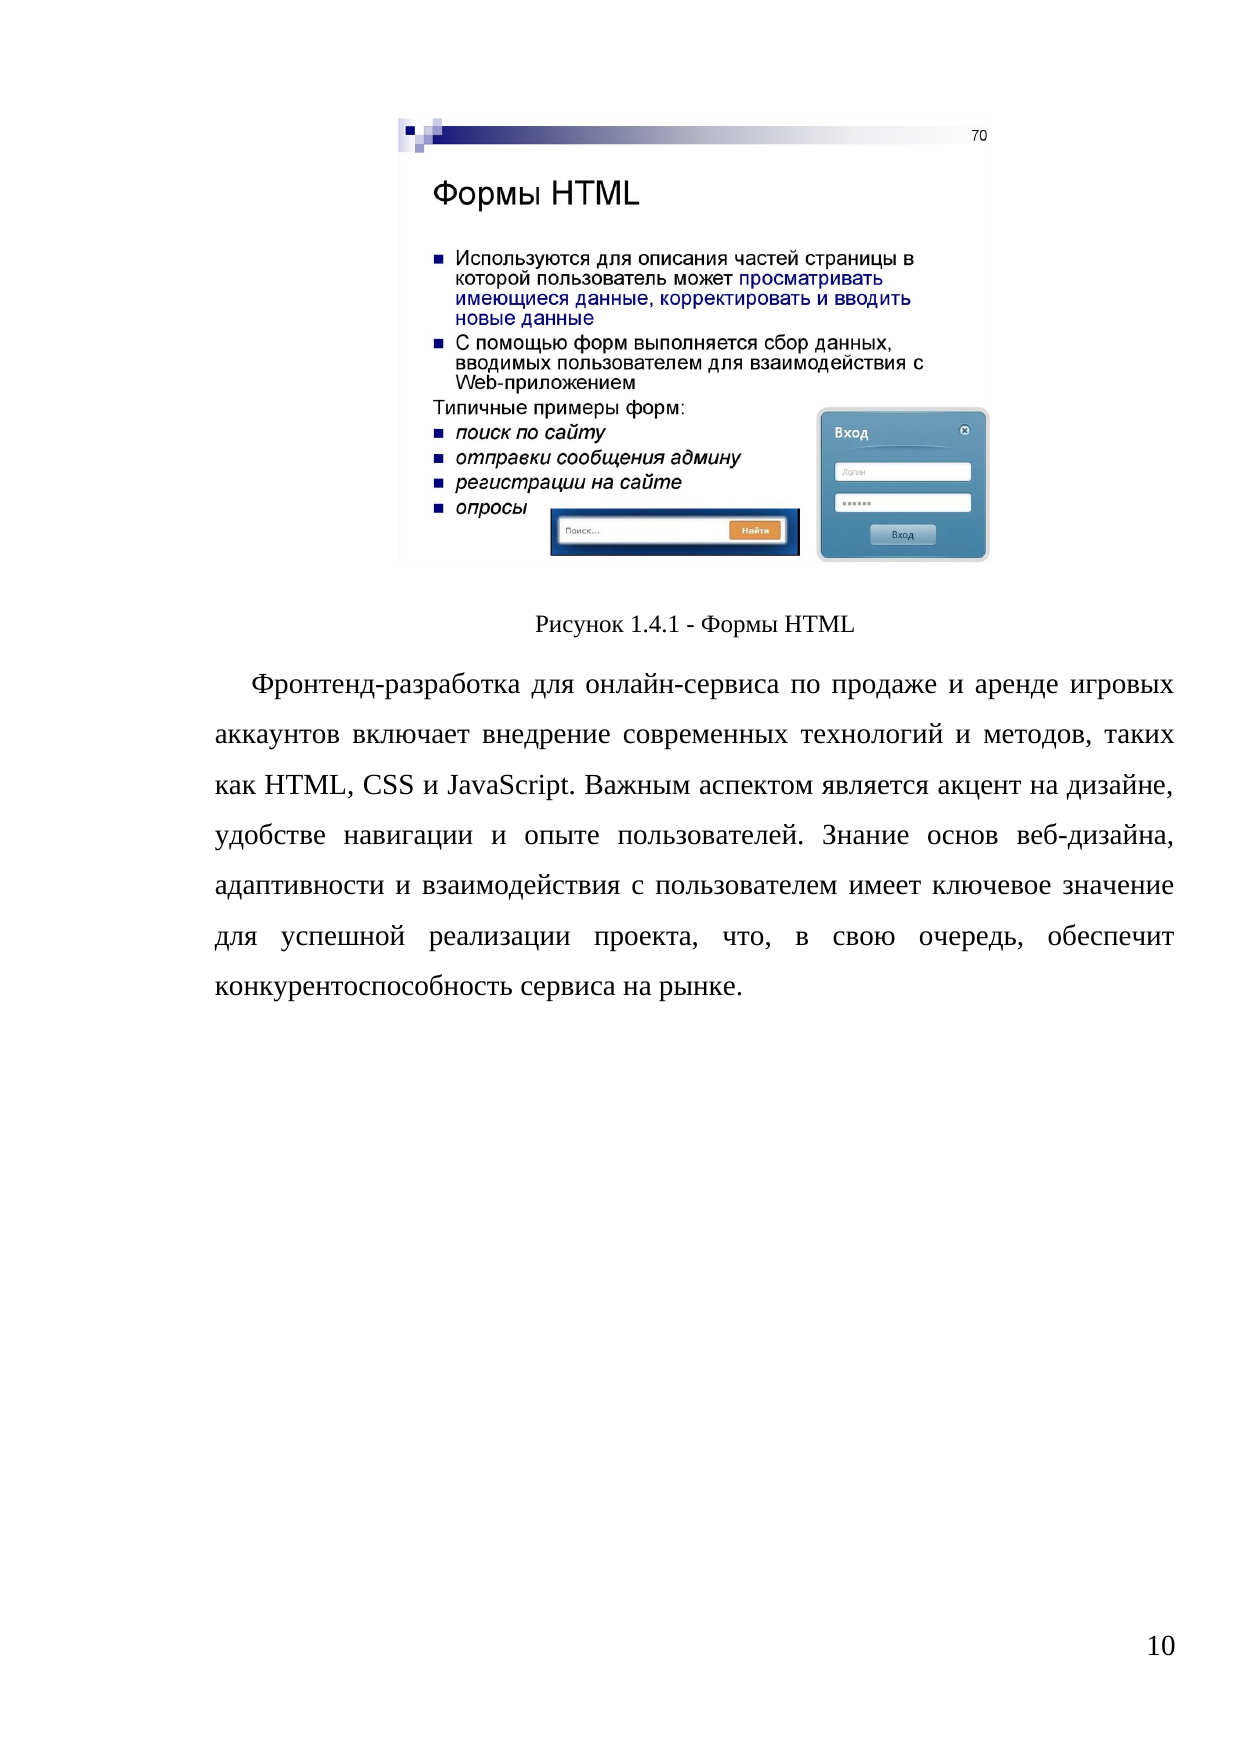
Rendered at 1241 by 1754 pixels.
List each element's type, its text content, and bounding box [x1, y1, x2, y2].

picture [398, 118, 992, 564]
list Фронтенд-разработка для онлайн-сервиса по продаже и аренде игровых аккаунтов включает внедрение современных технологий и методов, таких как HTML, CSS и JavaScript. Важным аспектом является акцент на дизайне, удобстве навигации и опыте пользователей. Знание основ веб-дизайна, адаптивности и взаимодействия с пользователем имеет ключевое значение для успешной реализации проекта, что, в свою очередь, обеспечит конкурентоспособность сервиса на рынке. [214, 951, 1175, 1002]
list Фронтенд-разработка для онлайн-сервиса по продаже и аренде игровых аккаунтов включает внедрение современных технологий и методов, таких как HTML, CSS и JavaScript. Важным аспектом является акцент на дизайне, удобстве навигации и опыте пользователей. Знание основ веб-дизайна, адаптивности и взаимодействия с пользователем имеет ключевое значение для успешной реализации проекта, что, в свою очередь, обеспечит конкурентоспособность сервиса на рынке. [214, 666, 1175, 944]
list Рисунок 1.4.1 - Формы HTML [214, 609, 1175, 637]
